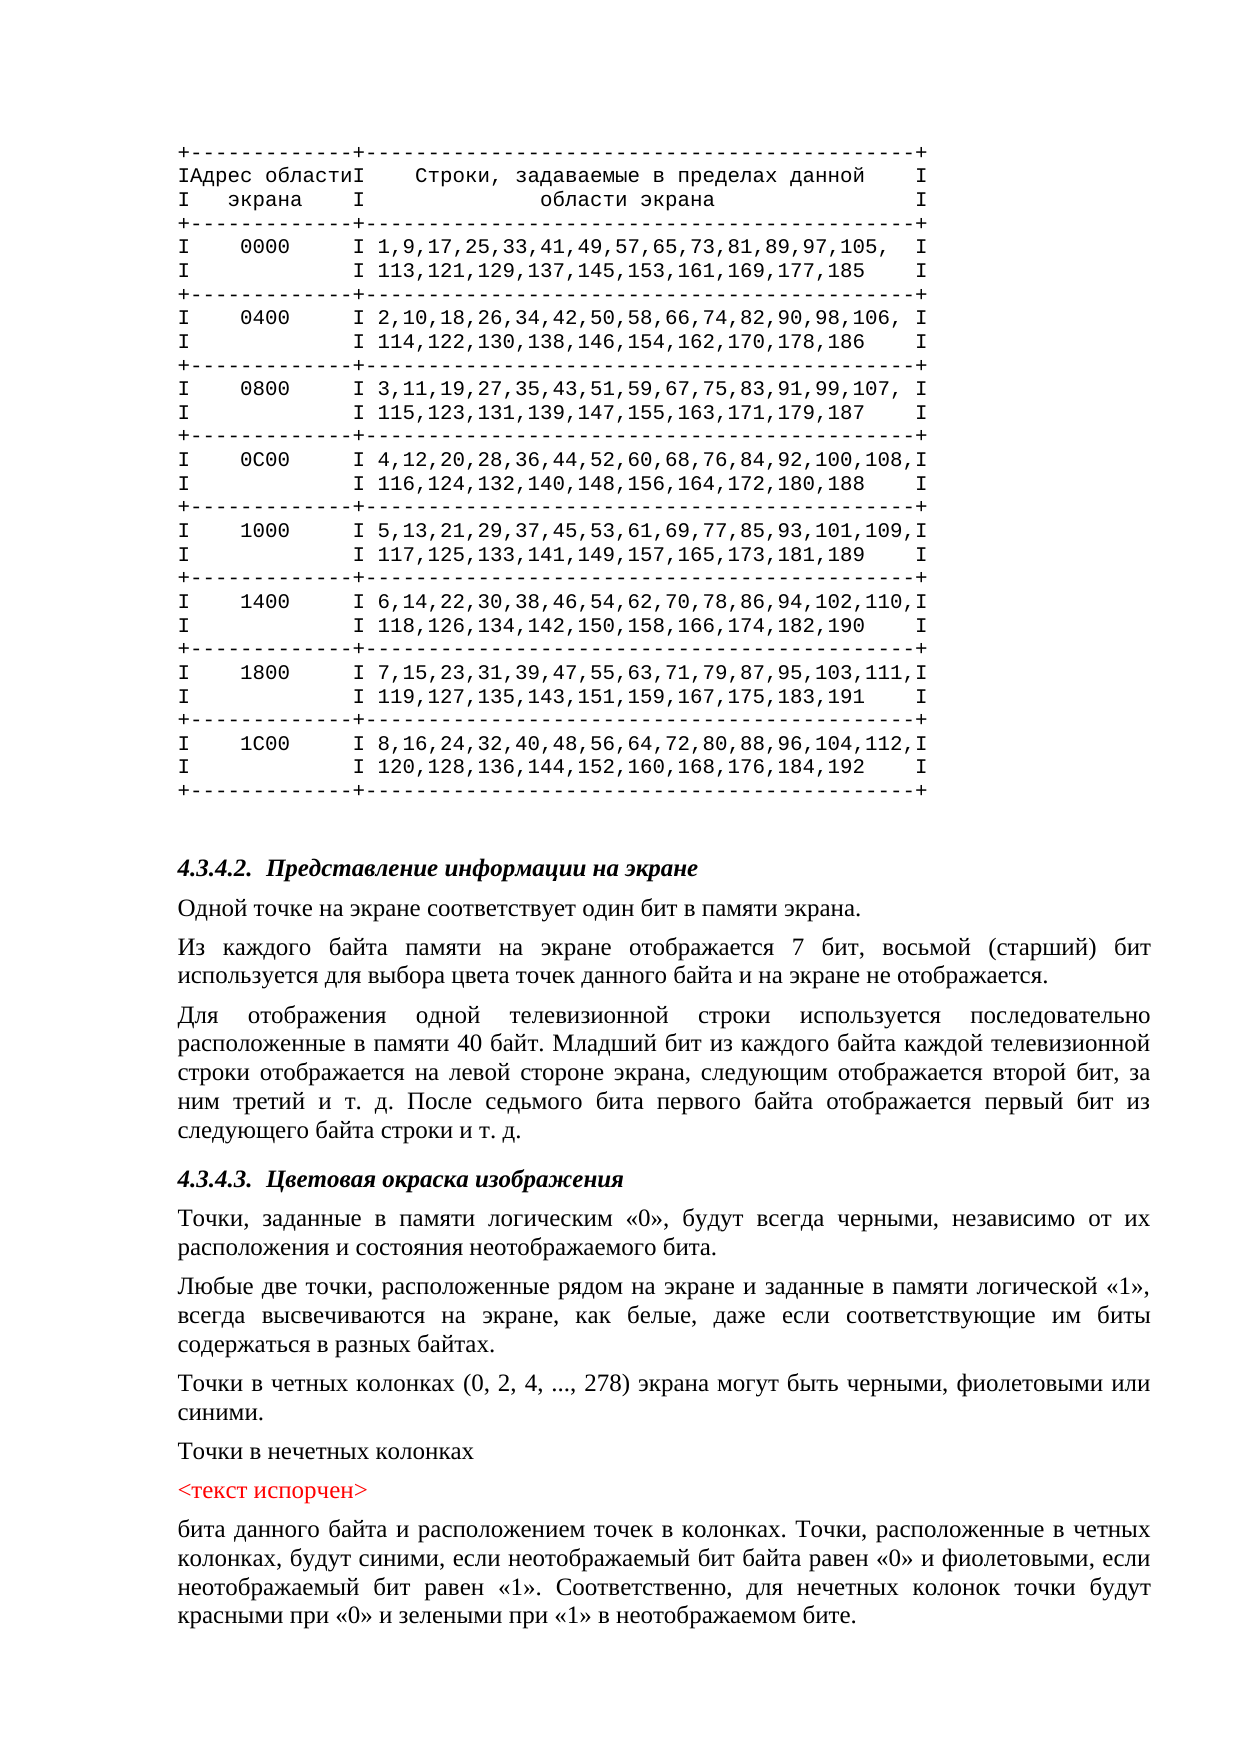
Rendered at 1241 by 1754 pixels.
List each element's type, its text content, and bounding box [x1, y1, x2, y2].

text Точки, заданные в памяти логическим «0», будут всегда черными, независимо от их расположения и состояния неотображаемого бита. [177, 1203, 1152, 1261]
text I 0400 I 2,10,18,26,34,42,50,58,66,74,82,90,98,106, I [177, 307, 1152, 331]
text I 0000 I 1,9,17,25,33,41,49,57,65,73,81,89,97,105, I [177, 236, 1152, 260]
text +-------------+--------------------------------------------+ [177, 709, 1152, 733]
text I I 117,125,133,141,149,157,165,173,181,189 I [177, 544, 1152, 567]
text I экрана I области экрана I [177, 189, 1152, 213]
text Одной точке на экране соответствует один бит в памяти экрана. [177, 893, 1152, 921]
subtitle Цветовая окраска изображения [177, 1164, 1152, 1193]
text Из каждого байта памяти на экране отображается 7 бит, восьмой (старший) бит используется для выбора цвета точек данного байта и на экране не отображается. [177, 932, 1152, 989]
text I I 119,127,135,143,151,159,167,175,183,191 I [177, 686, 1152, 709]
text +-------------+--------------------------------------------+ [177, 284, 1152, 307]
text +-------------+--------------------------------------------+ [177, 213, 1152, 236]
text +-------------+--------------------------------------------+ [177, 567, 1152, 591]
text Точки в четных колонках (0, 2, 4, ..., 278) экрана могут быть черными, фиолетовыми или синими. [177, 1368, 1152, 1426]
text I I 115,123,131,139,147,155,163,171,179,187 I [177, 402, 1152, 426]
text Для отображения одной телевизионной строки используется последовательно расположенные в памяти 40 байт. Младший бит из каждого байта каждой телевизионной строки отображается на левой стороне экрана, следующим отображается второй бит, за ним третий и т. д. После седьмого бита первого байта отображается первый бит из следующего байта строки и т. д. [177, 1000, 1152, 1143]
text Любые две точки, расположенные рядом на экране и заданные в памяти логической «1», всегда высвечиваются на экране, как белые, даже если соответствующие им биты содержаться в разных байтах. [177, 1271, 1152, 1358]
text +-------------+--------------------------------------------+ [177, 142, 1152, 165]
text +-------------+--------------------------------------------+ [177, 638, 1152, 662]
text I 1C00 I 8,16,24,32,40,48,56,64,72,80,88,96,104,112,I [177, 733, 1152, 757]
text +-------------+--------------------------------------------+ [177, 426, 1152, 449]
text +-------------+--------------------------------------------+ [177, 354, 1152, 378]
text I 1800 I 7,15,23,31,39,47,55,63,71,79,87,95,103,111,I [177, 662, 1152, 686]
text I 1400 I 6,14,22,30,38,46,54,62,70,78,86,94,102,110,I [177, 591, 1152, 615]
text IАдрес областиI Строки, задаваемые в пределах данной I [177, 165, 1152, 189]
text I I 114,122,130,138,146,154,162,170,178,186 I [177, 331, 1152, 354]
text +-------------+--------------------------------------------+ [177, 780, 1152, 804]
subtitle Представление информации на экране [177, 853, 1152, 882]
text бита данного байта и расположением точек в колонках. Точки, расположенные в четных колонках, будут синими, если неотображаемый бит байта равен «0» и фиолетовыми, если неотображаемый бит равен «1». Соответственно, для нечетных колонок точки будут красными при «0» и зелеными при «1» в неотображаемом бите. [177, 1514, 1152, 1629]
text I 1000 I 5,13,21,29,37,45,53,61,69,77,85,93,101,109,I [177, 520, 1152, 544]
text <текст испорчен> [177, 1475, 1152, 1504]
text I I 113,121,129,137,145,153,161,169,177,185 I [177, 260, 1152, 284]
text I I 116,124,132,140,148,156,164,172,180,188 I [177, 473, 1152, 496]
text +-------------+--------------------------------------------+ [177, 496, 1152, 520]
text I I 120,128,136,144,152,160,168,176,184,192 I [177, 757, 1152, 780]
text Точки в нечетных колонках [177, 1436, 1152, 1465]
text I I 118,126,134,142,150,158,166,174,182,190 I [177, 615, 1152, 638]
text I 0C00 I 4,12,20,28,36,44,52,60,68,76,84,92,100,108,I [177, 449, 1152, 473]
text I 0800 I 3,11,19,27,35,43,51,59,67,75,83,91,99,107, I [177, 378, 1152, 402]
